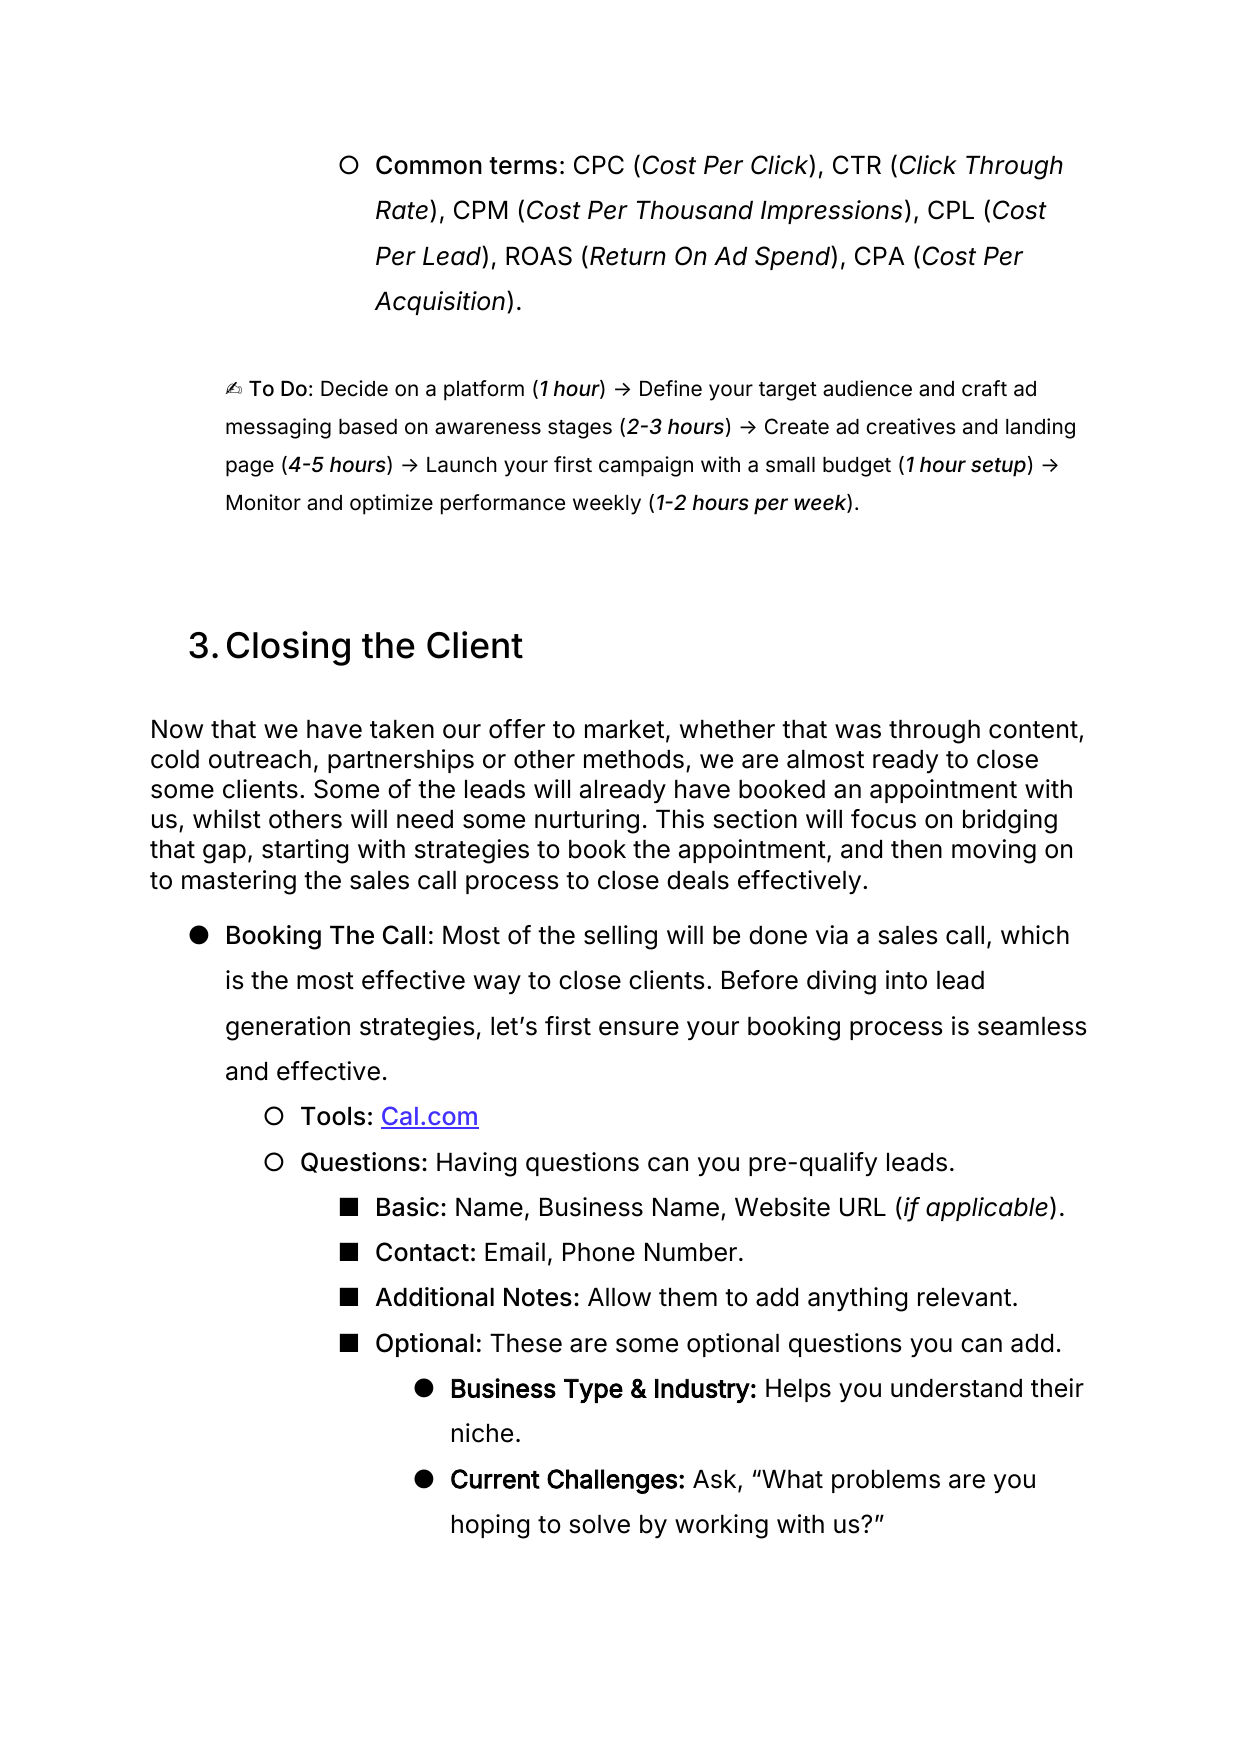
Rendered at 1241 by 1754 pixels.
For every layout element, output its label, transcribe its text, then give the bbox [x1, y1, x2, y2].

list Optional: These are some optional questions you can add. [337, 1328, 1090, 1358]
list Business Type & Industry: Helps you understand their niche. [412, 1373, 1090, 1449]
list Tools: Cal.com [262, 1101, 1090, 1132]
subtitle Closing the Client [187, 625, 1090, 667]
list Common terms: CPC (Cost Per Click), CTR (Click Through Rate), CPM (Cost Per Thousand Impressions), CPL (Cost Per Lead), ROAS (Return On Ad Spend), CPA (Cost Per Acquisition). [337, 150, 1090, 316]
list Current Challenges: Ask, “What problems are you hoping to solve by working with us?” [412, 1464, 1090, 1539]
list Basic: Name, Business Name, Website URL (if applicable). [337, 1192, 1090, 1222]
text Now that we have taken our offer to market, whether that was through content, cold outreach, partnerships or other methods, we are almost ready to close some clients. Some of the leads will already have booked an appointment with us, whilst others will need some nurturing. This section will focus on bridging that gap, starting with strategies to book the appointment, and then moving on to mastering the sales call process to close deals effectively. [150, 714, 1090, 895]
list Questions: Having questions can you pre-qualify leads. [262, 1147, 1090, 1177]
list Booking The Call: Most of the selling will be done via a sales call, which is the most effective way to close clients. Before diving into lead generation strategies, let’s first ensure your booking process is seamless and effective. [187, 920, 1090, 1086]
list Additional Notes: Allow them to add anything relevant. [337, 1283, 1090, 1313]
list Contact: Email, Phone Number. [337, 1237, 1090, 1267]
text ✍ To Do: Decide on a platform (1 hour) → Define your target audience and craft ad messaging based on awareness stages (2-3 hours) → Create ad creatives and landing page (4-5 hours) → Launch your first campaign with a small budget (1 hour setup) → Monitor and optimize performance weekly (1-2 hours per week). [225, 377, 1090, 515]
